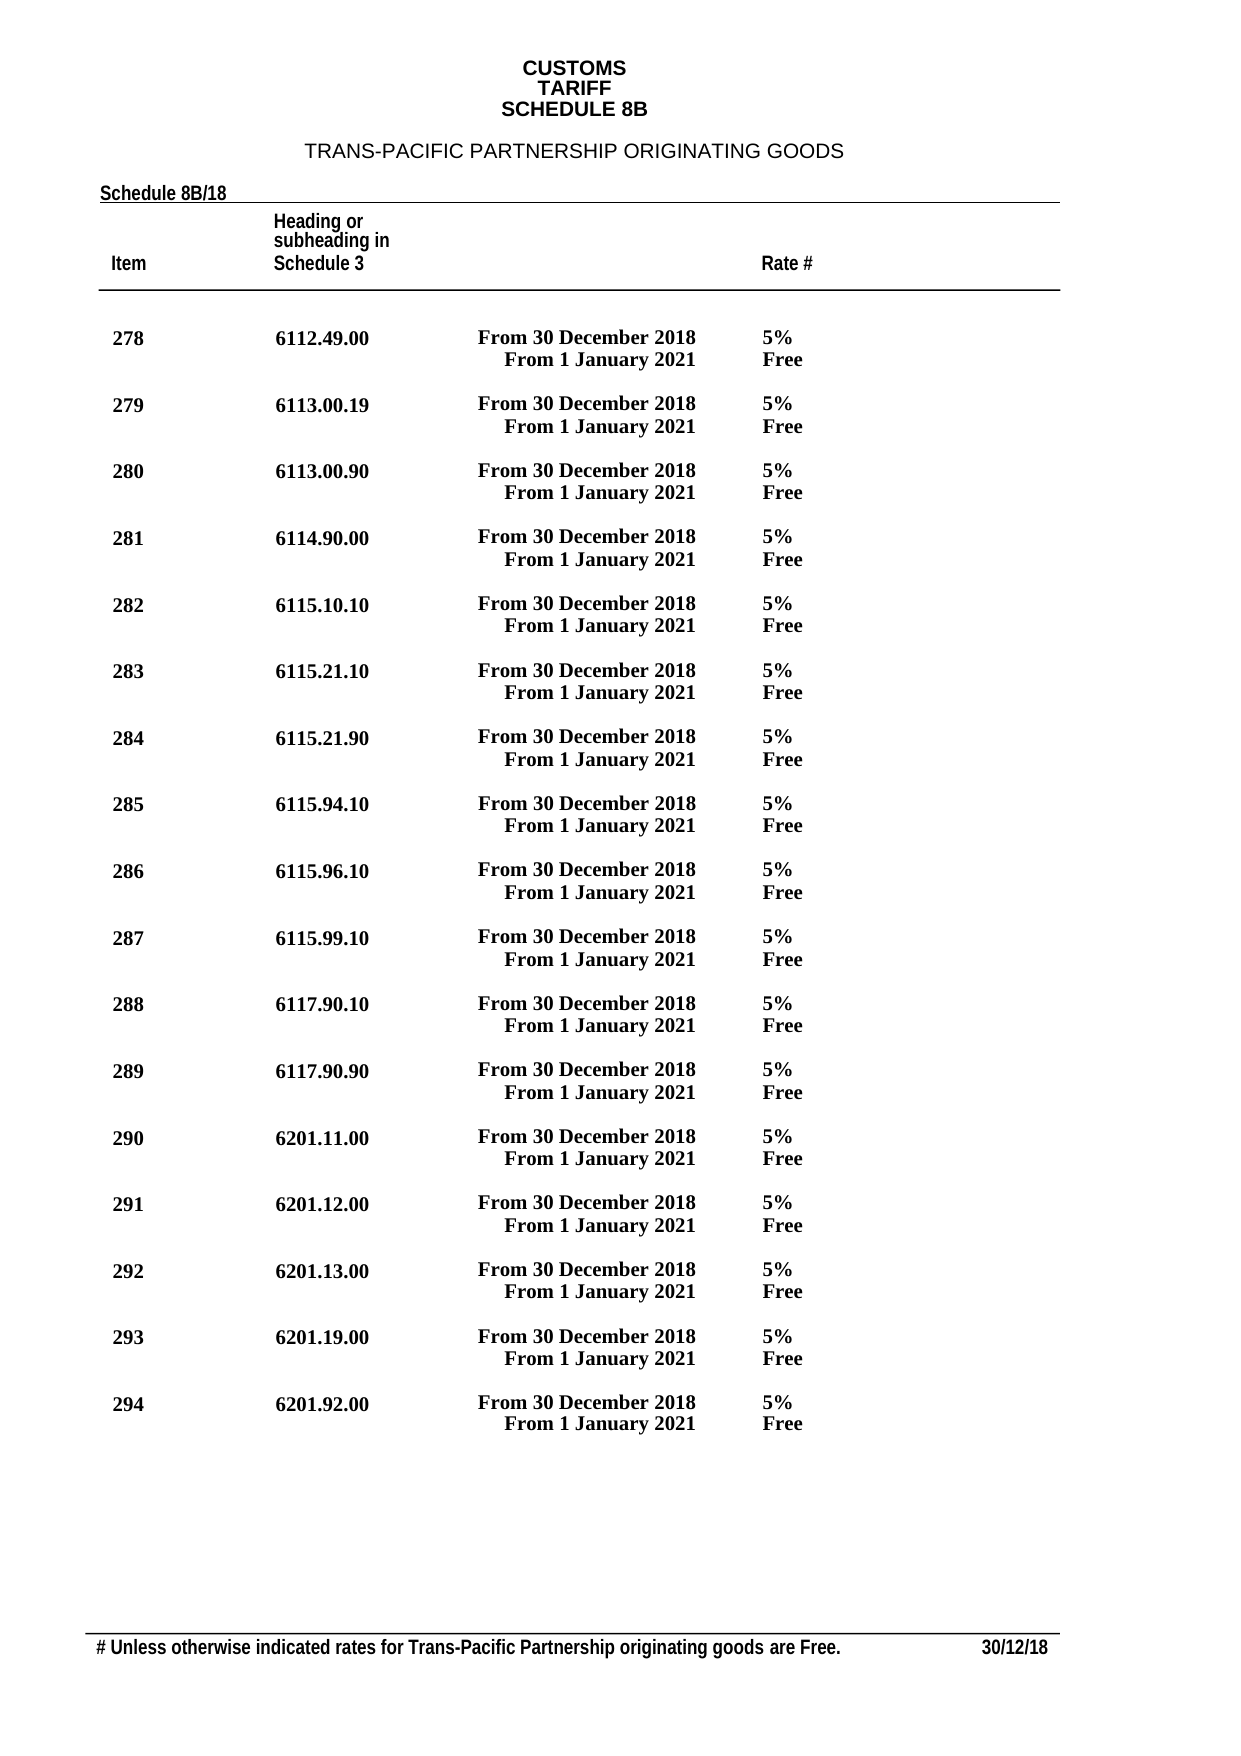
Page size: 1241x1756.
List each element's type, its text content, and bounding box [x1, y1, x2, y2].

table_cell 5% Free [729, 715, 824, 782]
table_cell 6201.19.00 [209, 1315, 423, 1381]
table_cell 5% Free [729, 982, 824, 1048]
table_cell 279 [99, 382, 209, 449]
table_header 5% Free [729, 291, 824, 382]
table_cell 286 [99, 849, 209, 915]
table_cell From 30 December 2018 From 1 January 2021 [423, 1048, 729, 1115]
table_cell From 30 December 2018 From 1 January 2021 [423, 1315, 729, 1381]
table_cell 282 [99, 582, 209, 649]
table_cell 6115.99.10 [209, 915, 423, 982]
table_cell 5% Free [729, 1315, 824, 1381]
table_cell 6113.00.90 [209, 449, 423, 516]
table_cell From 30 December 2018 From 1 January 2021 [423, 982, 729, 1048]
table_cell 5% Free [729, 582, 824, 649]
table_cell 5% Free [729, 1181, 824, 1248]
table_header 278 [99, 291, 209, 382]
table_cell 5% Free [729, 1115, 824, 1181]
table_cell From 30 December 2018 From 1 January 2021 [423, 382, 729, 449]
table_cell From 30 December 2018 From 1 January 2021 [423, 915, 729, 982]
table_cell 6115.21.90 [209, 715, 423, 782]
table_cell 5% Free [729, 782, 824, 848]
table_cell 6115.21.10 [209, 649, 423, 715]
table_cell 6117.90.90 [209, 1048, 423, 1115]
table_cell 291 [99, 1181, 209, 1248]
table_cell From 30 December 2018 From 1 January 2021 [423, 1381, 729, 1437]
table_cell 293 [99, 1315, 209, 1381]
text Item Schedule 3 Rate # [111, 251, 1240, 275]
table_cell 5% Free [729, 382, 824, 449]
text # Unless otherwise indicated rates for Trans-Pacific Partnership originating goods are Free. 30/12/18 [96, 1629, 1240, 1659]
table_cell 5% Free [729, 1048, 824, 1115]
table_cell 6114.90.00 [209, 516, 423, 582]
table_cell 6201.13.00 [209, 1248, 423, 1315]
table_cell 281 [99, 516, 209, 582]
table_cell From 30 December 2018 From 1 January 2021 [423, 715, 729, 782]
table_cell 283 [99, 649, 209, 715]
table_cell 5% Free [729, 849, 824, 915]
table_cell 284 [99, 715, 209, 782]
table_cell From 30 December 2018 From 1 January 2021 [423, 582, 729, 649]
text CUSTOMS TARIFF SCHEDULE 8B [482, 58, 666, 121]
table_cell From 30 December 2018 From 1 January 2021 [423, 449, 729, 516]
table_cell 5% Free [729, 1381, 824, 1437]
text subheading in [274, 233, 1240, 251]
table_cell 5% Free [729, 915, 824, 982]
table_cell 287 [99, 915, 209, 982]
table_cell 292 [99, 1248, 209, 1315]
table_cell 6113.00.19 [209, 382, 423, 449]
table_cell 5% Free [729, 649, 824, 715]
table_cell 5% Free [729, 1248, 824, 1315]
table_cell From 30 December 2018 From 1 January 2021 [423, 849, 729, 915]
table_cell 288 [99, 982, 209, 1048]
table_cell 290 [99, 1115, 209, 1181]
table_cell From 30 December 2018 From 1 January 2021 [423, 516, 729, 582]
table_cell 6201.11.00 [209, 1115, 423, 1181]
table_cell 294 [99, 1381, 209, 1437]
table_cell 6115.10.10 [209, 582, 423, 649]
table_cell 289 [99, 1048, 209, 1115]
table_cell 285 [99, 782, 209, 848]
table_cell 6117.90.10 [209, 982, 423, 1048]
table_header 6112.49.00 [209, 291, 423, 382]
table_cell 6201.92.00 [209, 1381, 423, 1437]
table_cell 6201.12.00 [209, 1181, 423, 1248]
table_cell 5% Free [729, 516, 824, 582]
table_cell 6115.96.10 [209, 849, 423, 915]
table_cell 6115.94.10 [209, 782, 423, 848]
text Schedule 8B/18 Heading or [100, 177, 1061, 233]
table_cell From 30 December 2018 From 1 January 2021 [423, 782, 729, 848]
table_cell From 30 December 2018 From 1 January 2021 [423, 1248, 729, 1315]
table_header From 30 December 2018 From 1 January 2021 [423, 291, 729, 382]
table_cell 280 [99, 449, 209, 516]
table_cell From 30 December 2018 From 1 January 2021 [423, 1181, 729, 1248]
table_cell 5% Free [729, 449, 824, 516]
table_cell From 30 December 2018 From 1 January 2021 [423, 1115, 729, 1181]
text TRANS-PACIFIC PARTNERSHIP ORIGINATING GOODS [56, 139, 1093, 163]
table_cell From 30 December 2018 From 1 January 2021 [423, 649, 729, 715]
